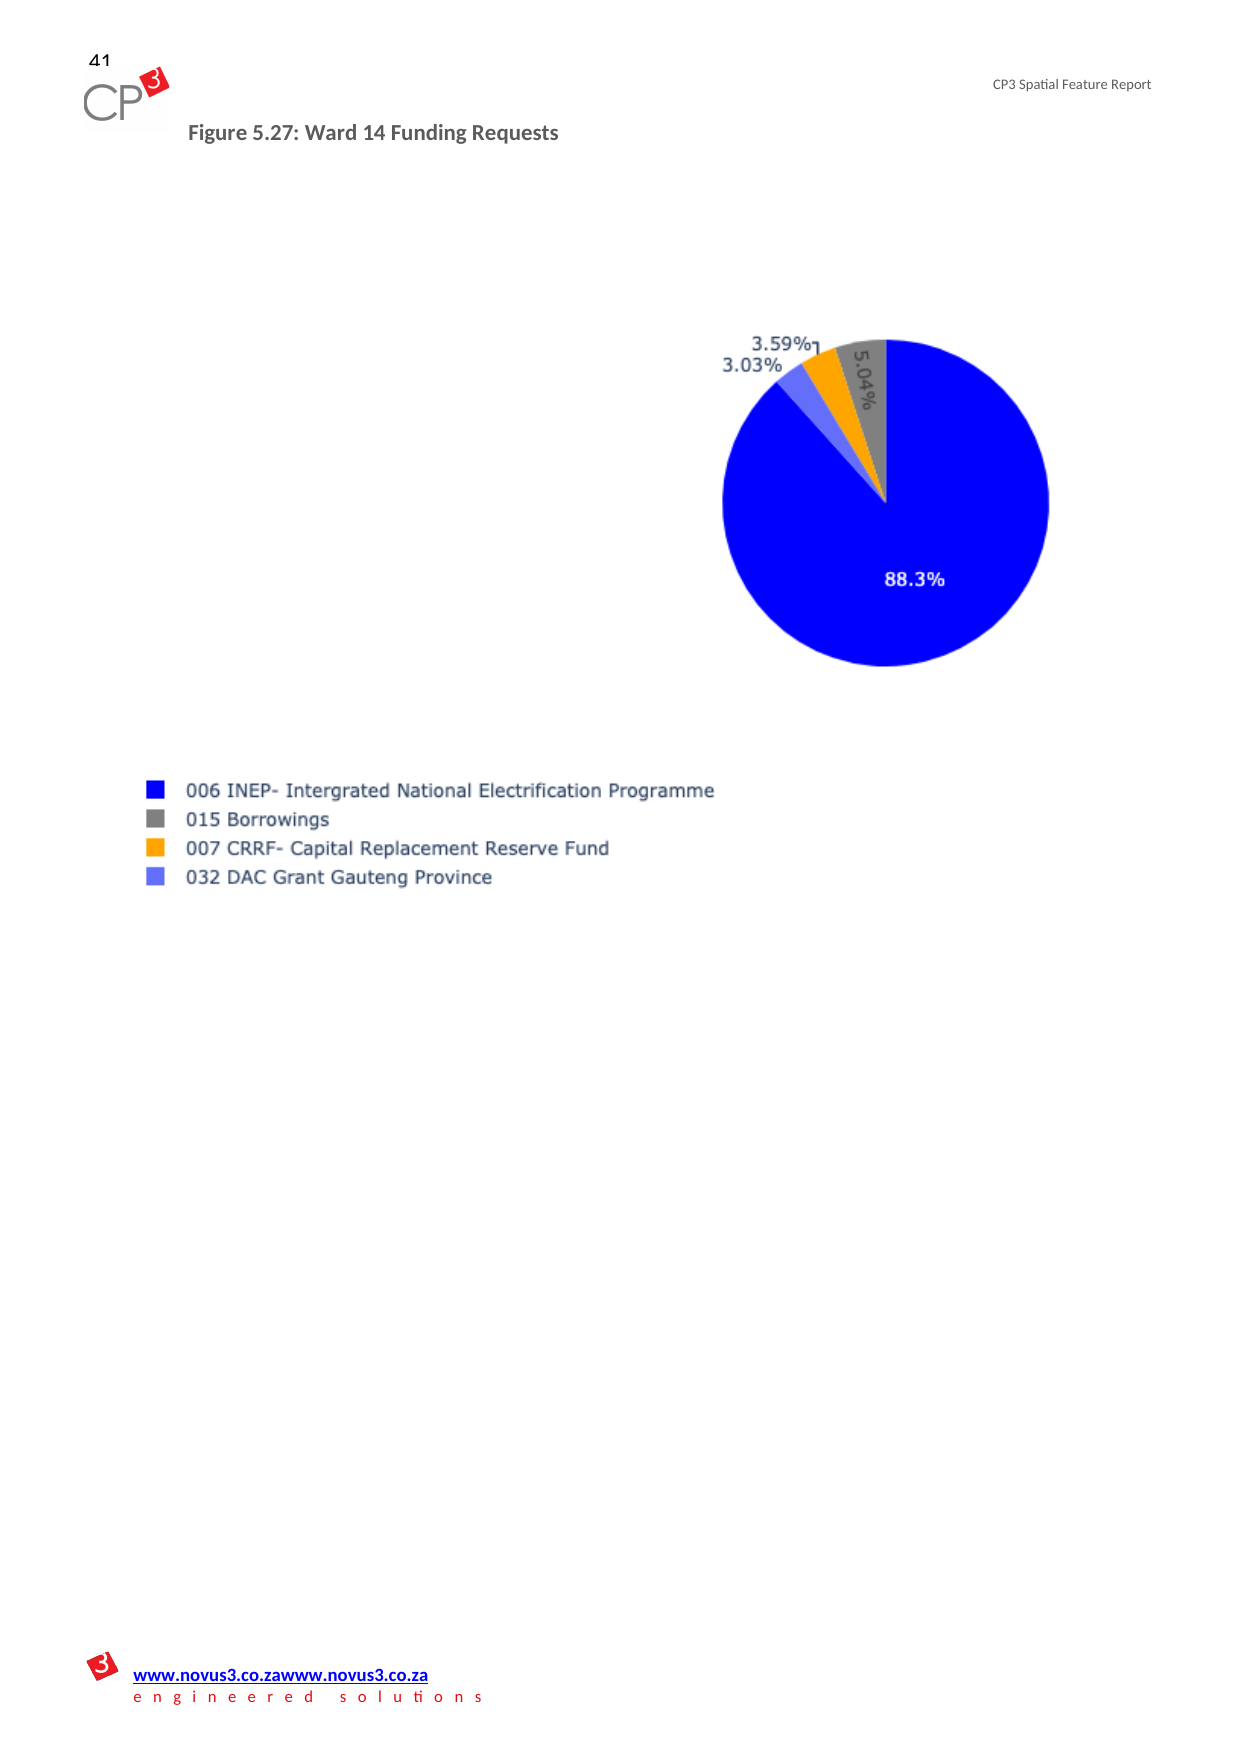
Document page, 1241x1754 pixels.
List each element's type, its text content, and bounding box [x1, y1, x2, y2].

text Figure 5.27: Ward 14 Funding Requests [89, 118, 1152, 146]
picture [83, 66, 170, 132]
picture [107, 156, 1171, 916]
picture [86, 1651, 119, 1681]
